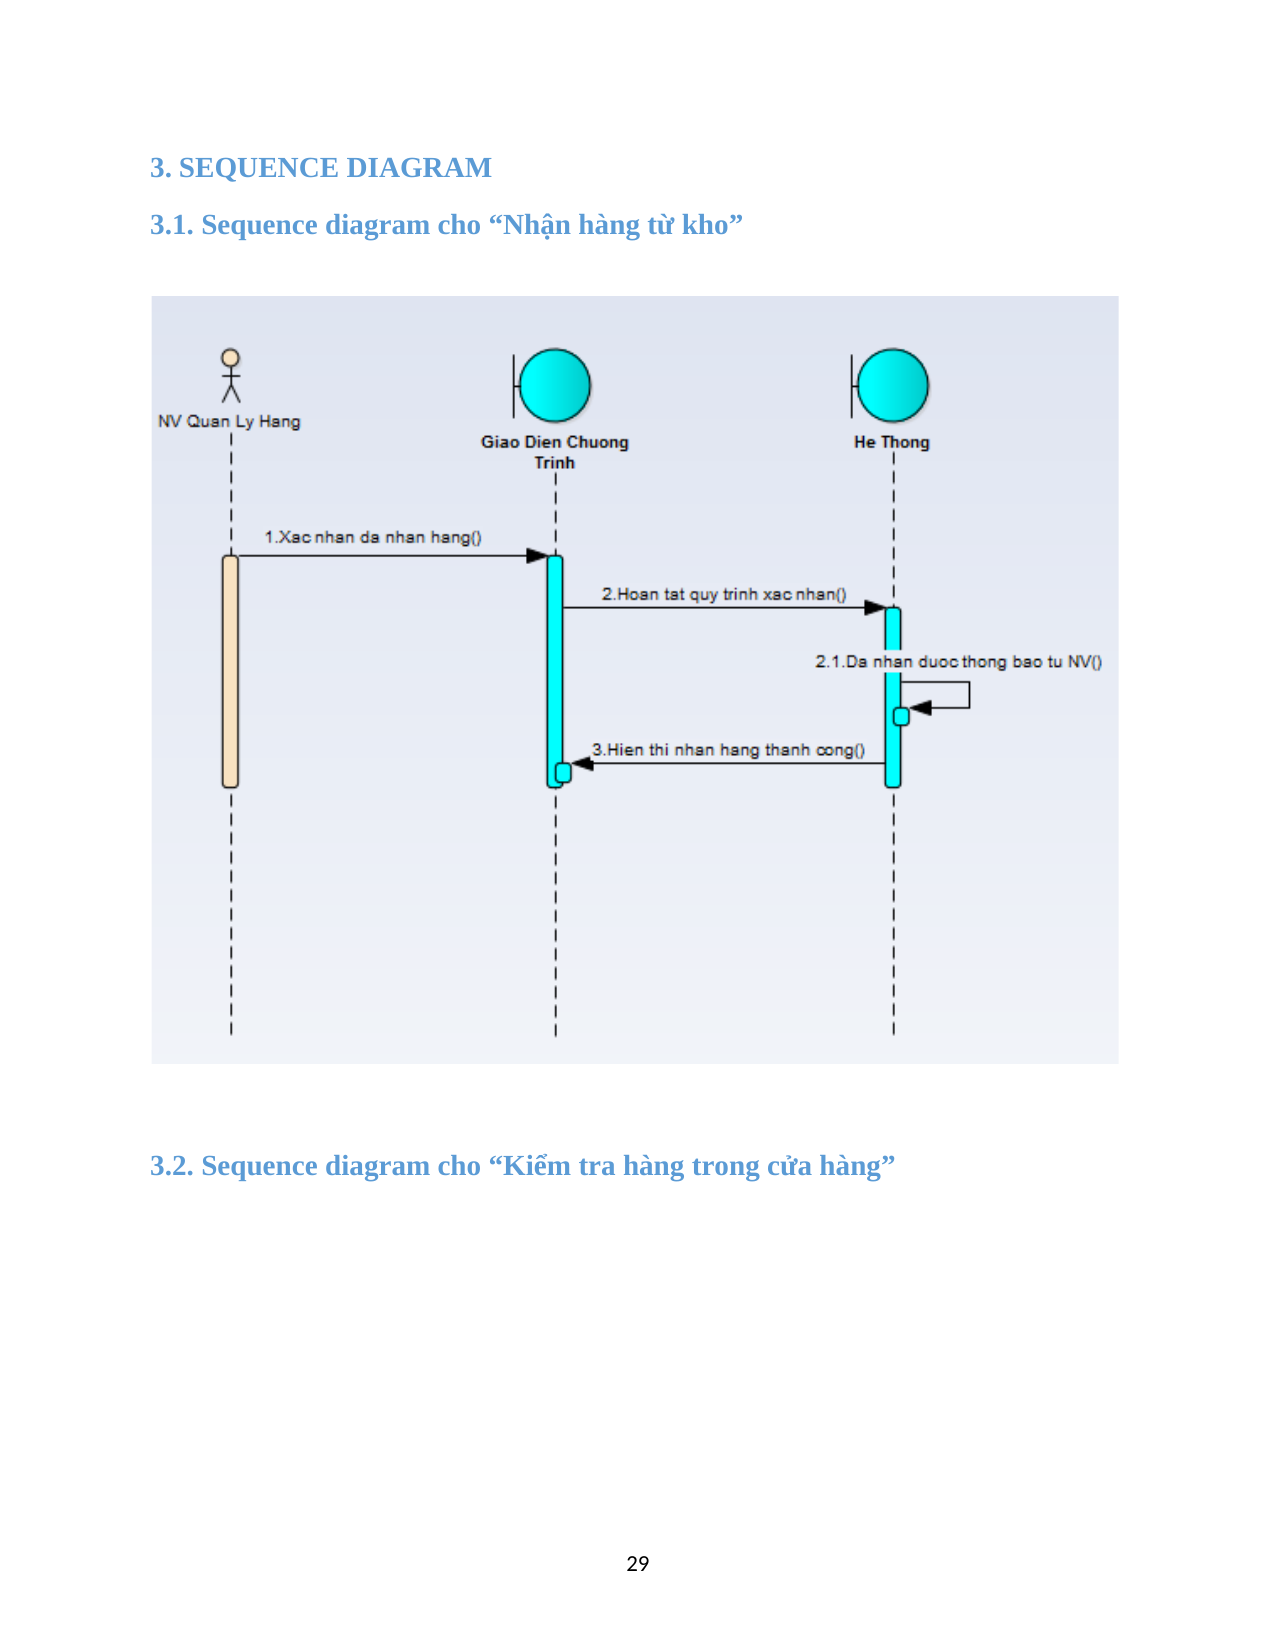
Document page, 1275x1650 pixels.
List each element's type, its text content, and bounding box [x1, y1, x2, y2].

subtitle 3.1. Sequence diagram cho “Nhận hàng từ kho” [150, 207, 1125, 241]
picture [150, 296, 1119, 1062]
subtitle 3.2. Sequence diagram cho “Kiểm tra hàng trong cửa hàng” [150, 1148, 1125, 1181]
subtitle 3. SEQUENCE DIAGRAM [150, 150, 1125, 183]
